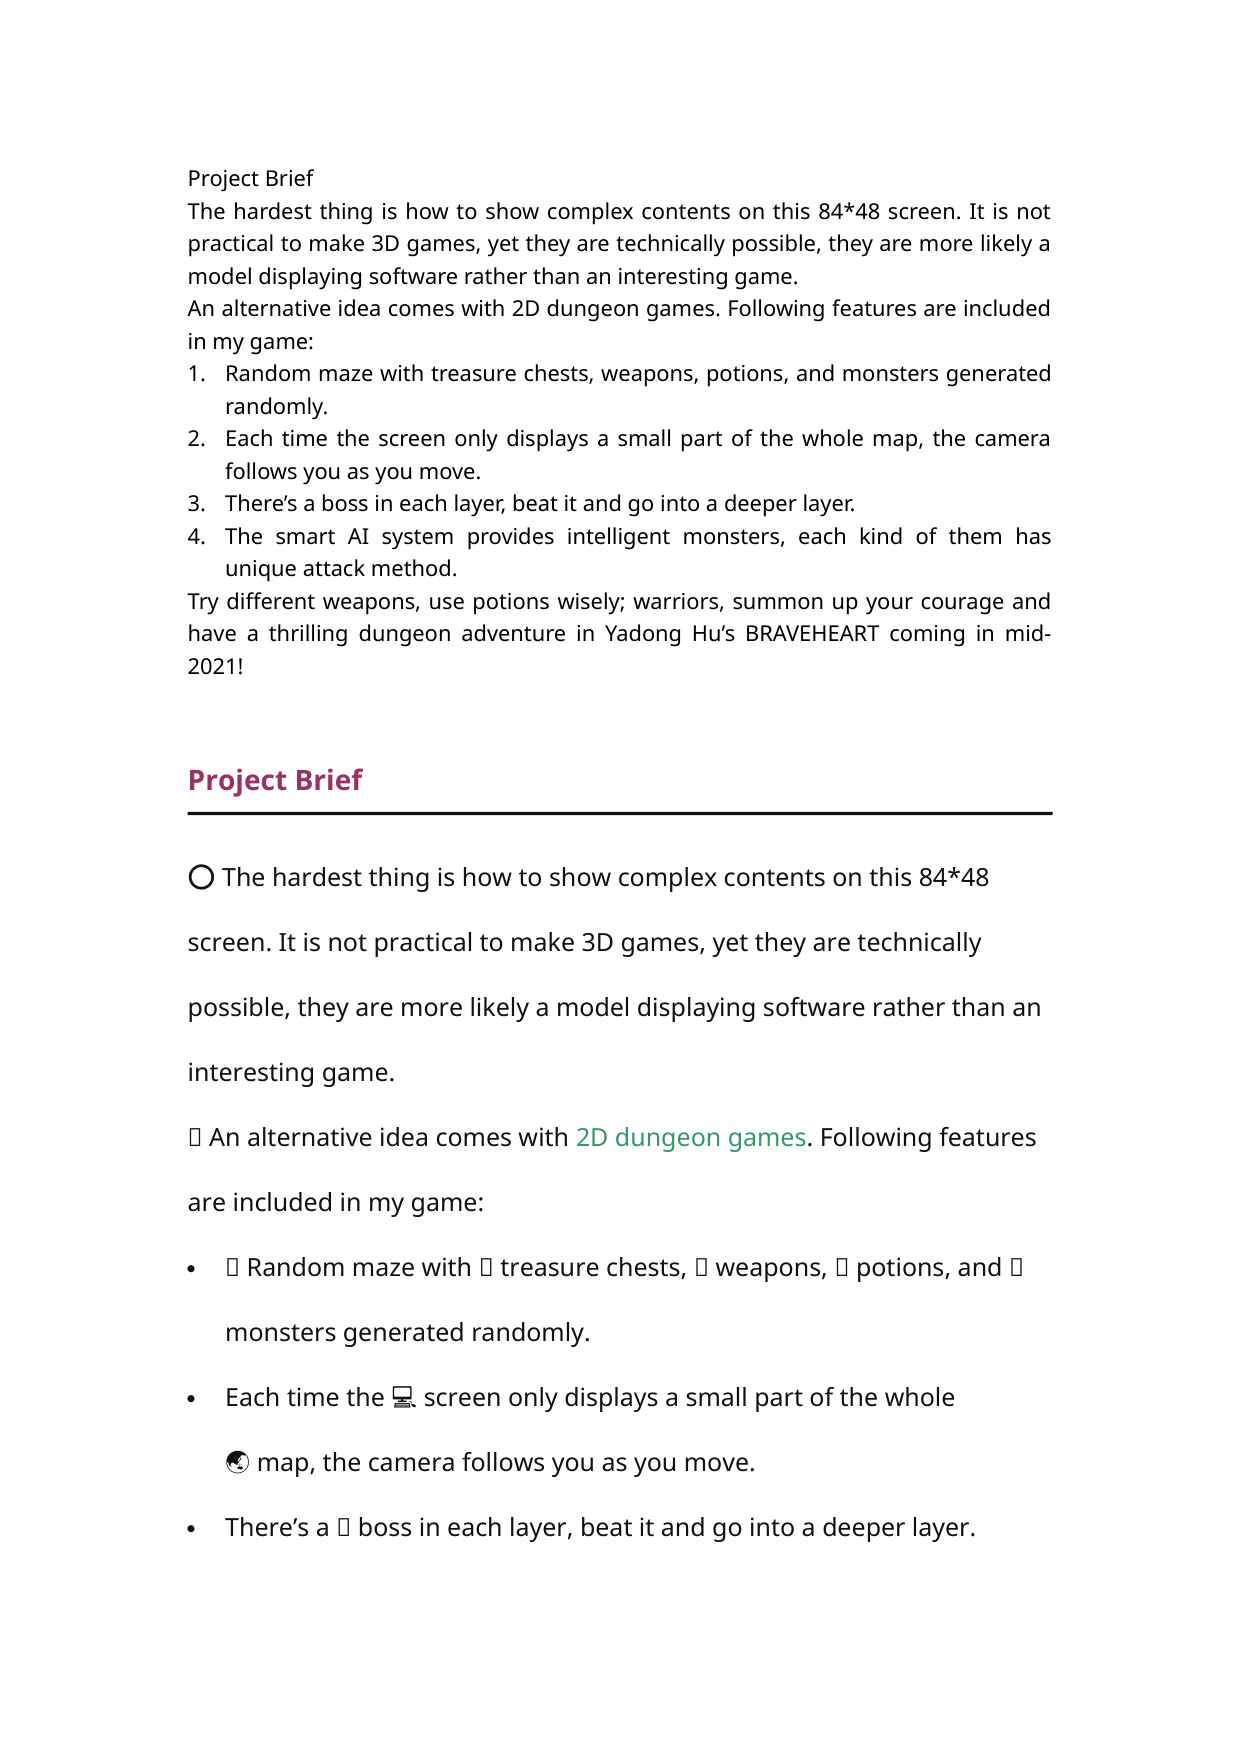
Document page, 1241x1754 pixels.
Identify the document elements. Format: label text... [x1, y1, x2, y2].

text The hardest thing is how to show complex contents on this 84*48 screen. It is not practical to make 3D games, yet they are technically possible, they are more likely a model displaying software rather than an interesting game. [187, 194, 1053, 292]
text Project Brief [187, 162, 1053, 194]
list Each time the screen only displays a small part of the whole map, the camera follows you as you move. [187, 422, 1053, 487]
list Each time the 💻 screen only displays a small part of the whole 🌏 map, the camera follows you as you move. [187, 1364, 1053, 1494]
list 🏁 Random maze with 🎁 treasure chests, 🏹 weapons, 🍾 potions, and 👾 monsters generated randomly. [187, 1234, 1053, 1364]
text An alternative idea comes with 2D dungeon games. Following features are included in my game: [187, 292, 1053, 357]
text ✅ An alternative idea comes with 2D dungeon games. Following features are included in my game: [187, 1104, 1053, 1234]
text Try different weapons, use potions wisely; warriors, summon up your courage and have a thrilling dungeon adventure in Yadong Hu’s BRAVEHEART coming in mid-2021! [187, 584, 1053, 682]
list There’s a boss in each layer, beat it and go into a deeper layer. [187, 487, 1053, 519]
list The smart AI system provides intelligent monsters, each kind of them has unique attack method. [187, 519, 1053, 584]
list There’s a 🧛 boss in each layer, beat it and go into a deeper layer. [187, 1494, 1053, 1559]
text ⭕ The hardest thing is how to show complex contents on this 84*48 screen. It is not practical to make 3D games, yet they are technically possible, they are more likely a model displaying software rather than an interesting game. [187, 844, 1053, 1104]
text Project Brief [187, 747, 1053, 811]
list Random maze with treasure chests, weapons, potions, and monsters generated randomly. [187, 357, 1053, 422]
